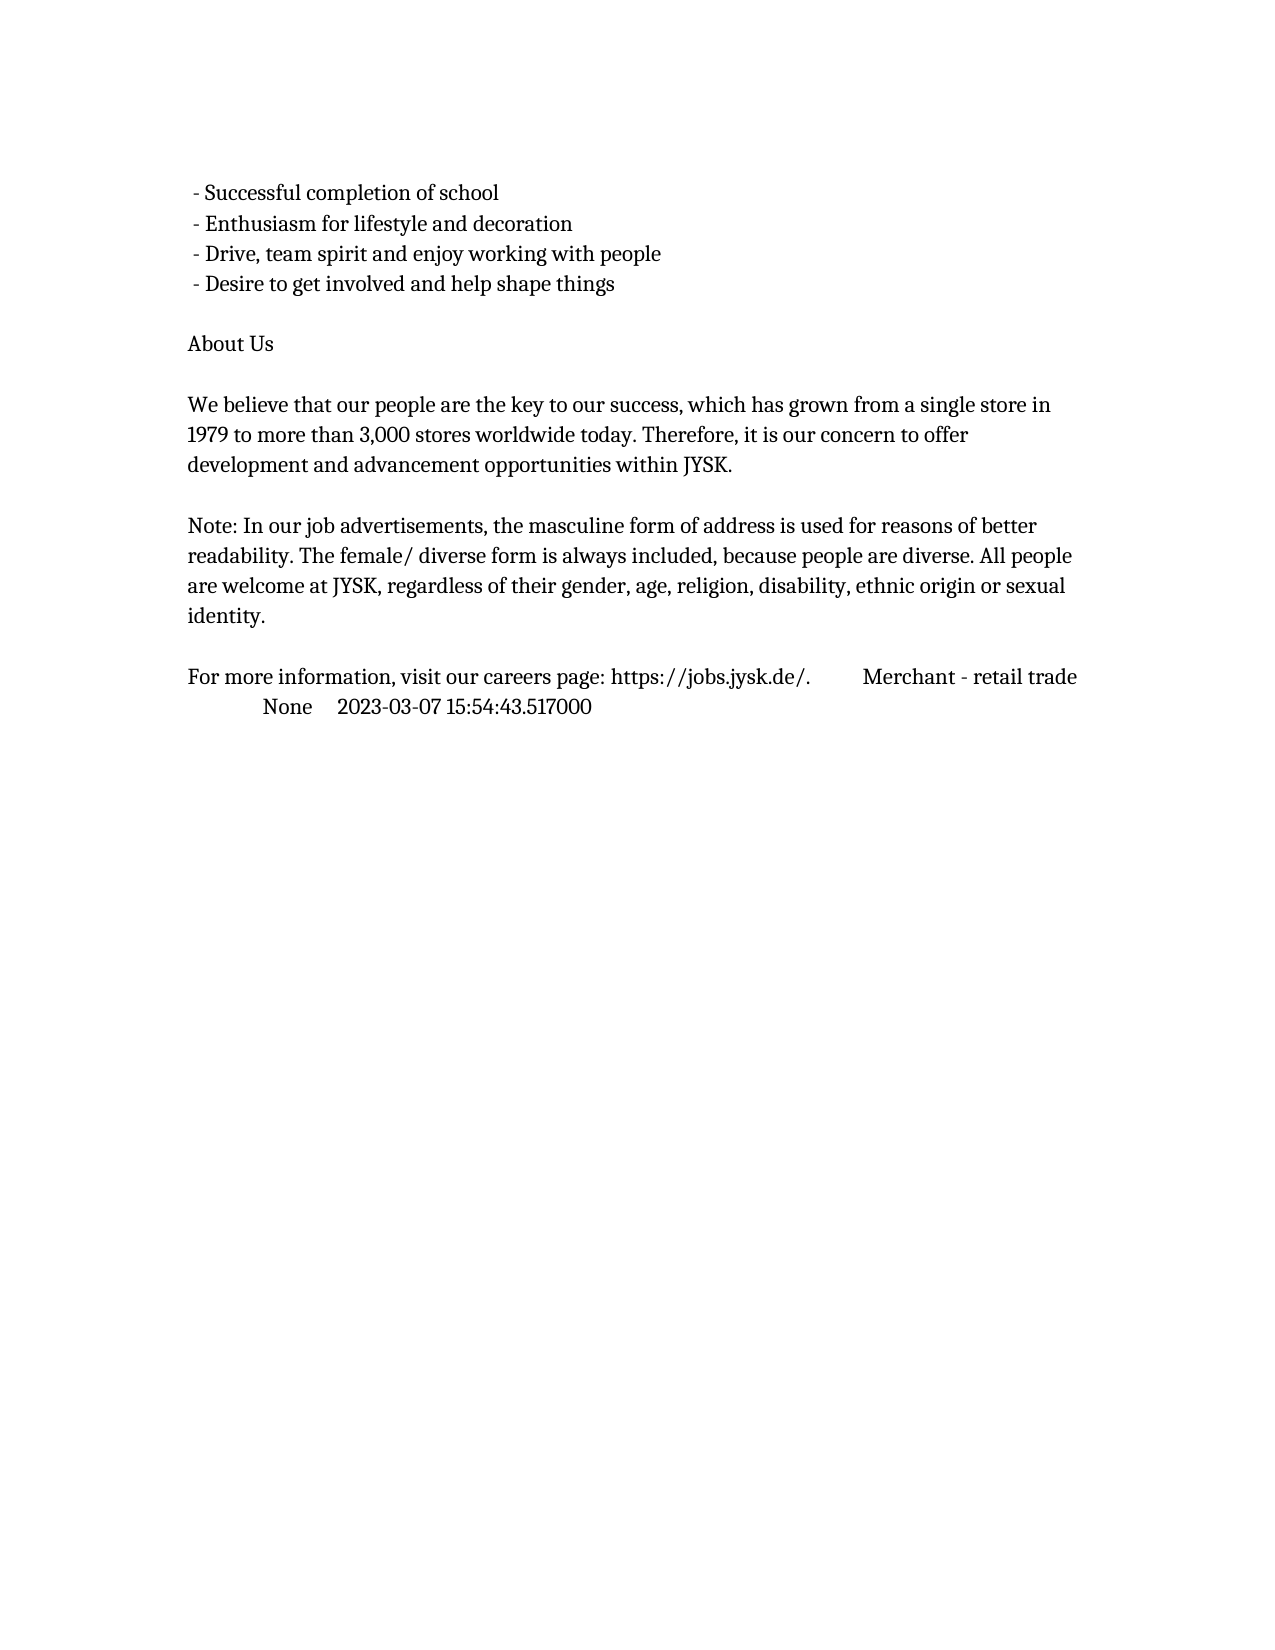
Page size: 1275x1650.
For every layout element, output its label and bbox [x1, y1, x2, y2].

text [187, 150, 1087, 750]
